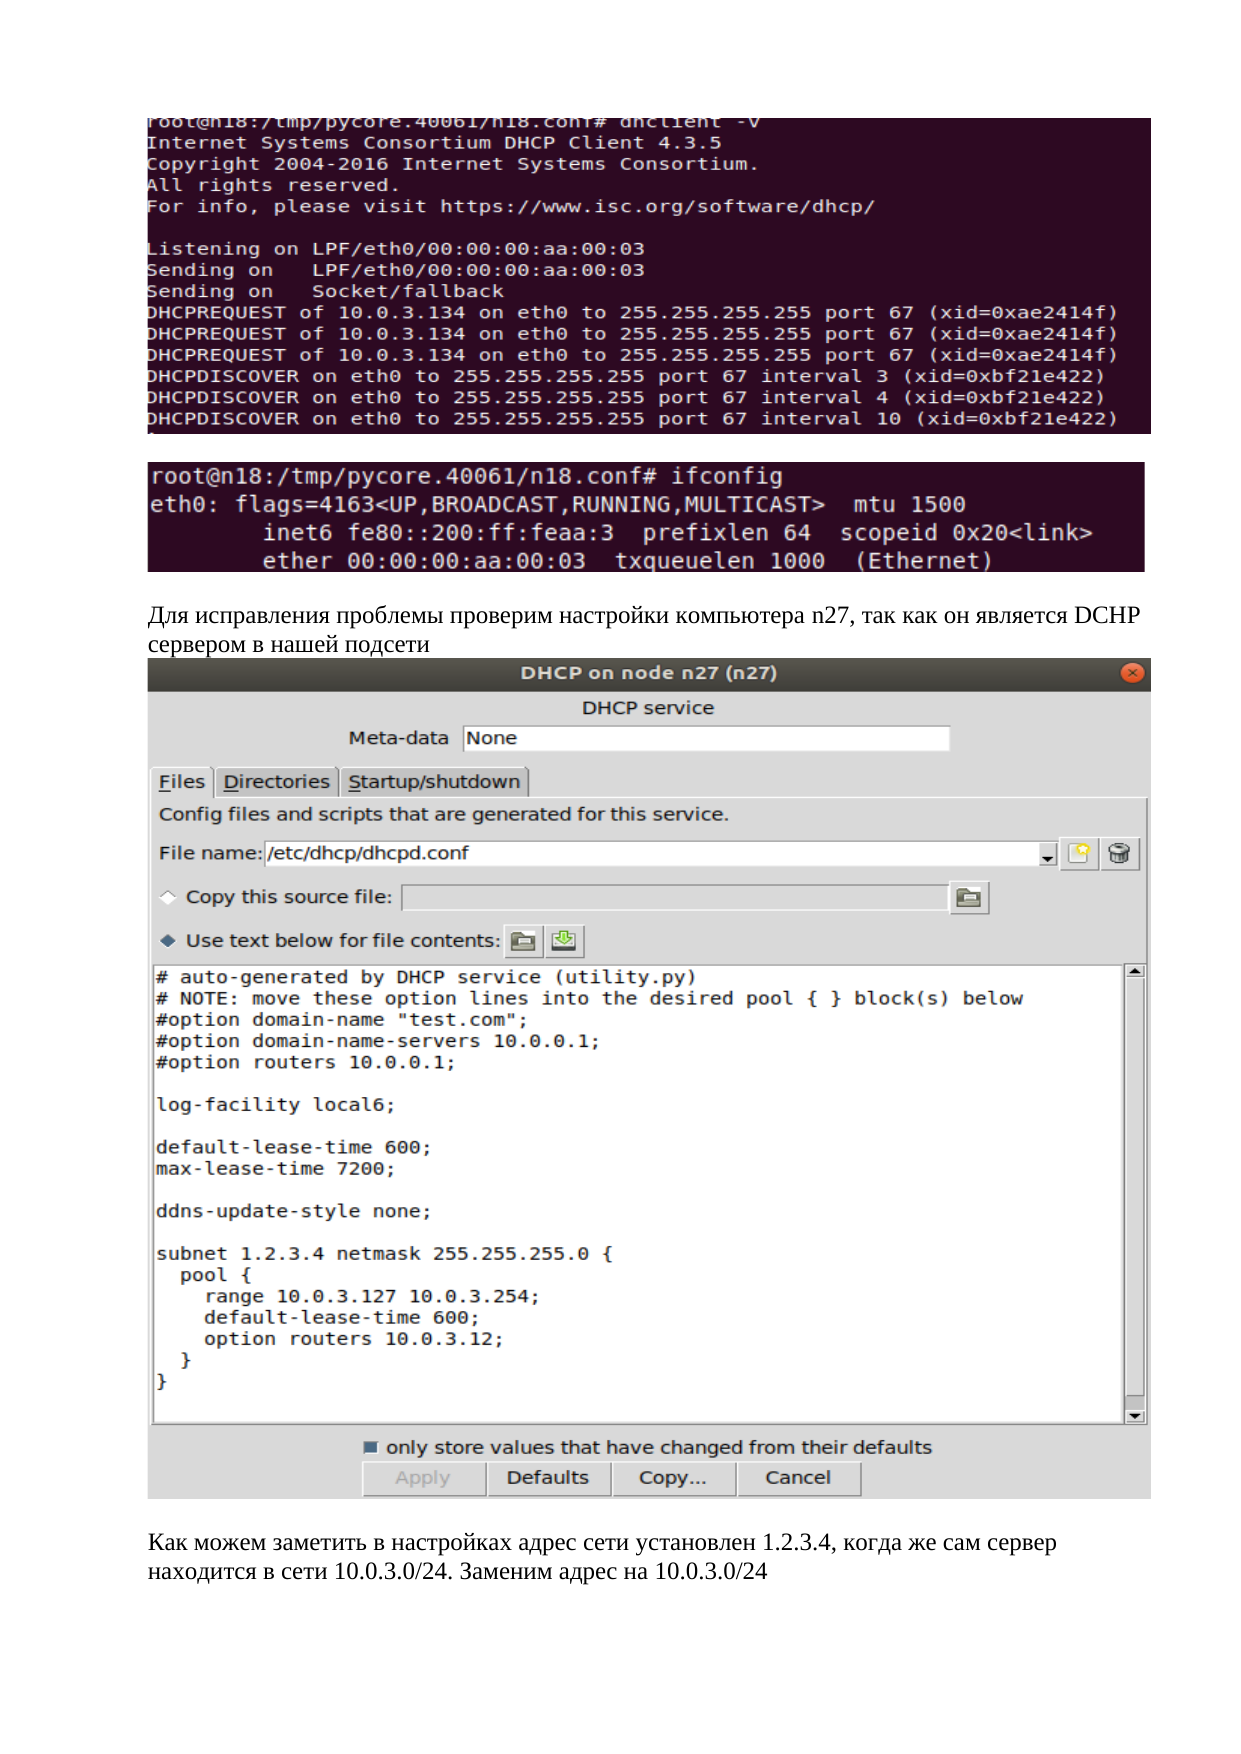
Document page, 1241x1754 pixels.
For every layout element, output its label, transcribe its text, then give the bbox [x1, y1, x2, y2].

picture [147, 658, 1151, 1499]
picture [147, 462, 1145, 572]
text Как можем заметить в настройках адрес сети установлен 1.2.3.4, когда же сам сервер находится в сети 10.0.3.0/24. Заменим адрес на 10.0.3.0/24 [148, 1527, 1152, 1585]
text Для исправления проблемы проверим настройки компьютера n27, так как он является DCHP сервером в нашей подсети [148, 601, 1152, 658]
picture [147, 118, 1151, 434]
